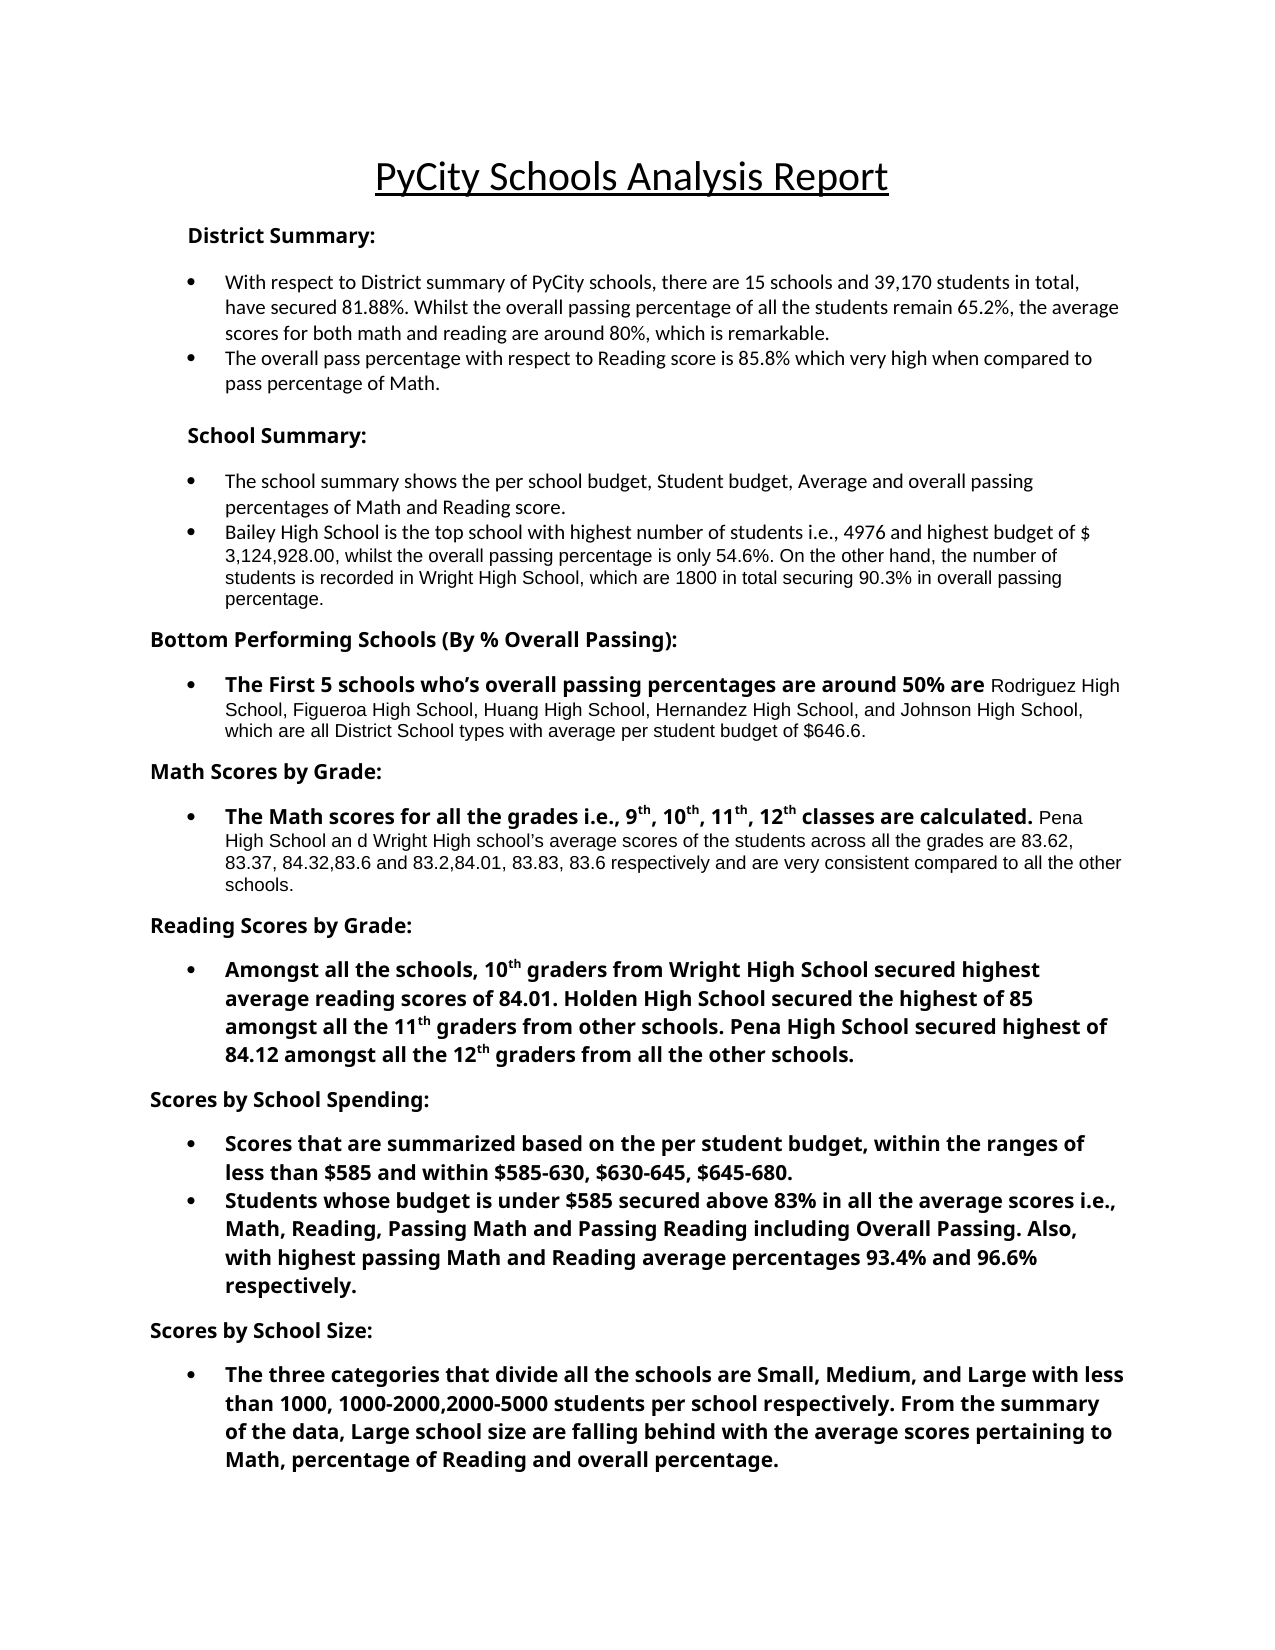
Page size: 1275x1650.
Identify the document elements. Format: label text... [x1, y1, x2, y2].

subtitle Amongst all the schools, 10th graders from Wright High School secured highest average reading scores of 84.01. Holden High School secured the highest of 85 amongst all the 11th graders from other schools. Pena High School secured highest of 84.12 amongst all the 12th graders from all the other schools. [187, 955, 1125, 1069]
subtitle Scores by School Spending: [150, 1085, 1125, 1113]
list The school summary shows the per school budget, Student budget, Average and overall passing percentages of Math and Reading score. [187, 469, 1125, 519]
text PyCity Schools Analysis Report [300, 150, 1125, 201]
text School Summary: [150, 421, 1125, 450]
subtitle Students whose budget is under $585 secured above 83% in all the average scores i.e., Math, Reading, Passing Math and Passing Reading including Overall Passing. Also, with highest passing Math and Reading average percentages 93.4% and 96.6% respectively. [187, 1186, 1125, 1300]
subtitle The First 5 schools who’s overall passing percentages are around 50% are Rodriguez High School, Figueroa High School, Huang High School, Hernandez High School, and Johnson High School, which are all District School types with average per student budget of $646.6. [187, 670, 1125, 741]
list The overall pass percentage with respect to Reading score is 85.8% which very high when compared to pass percentage of Math. [187, 345, 1125, 396]
text District Summary: [150, 222, 1125, 250]
subtitle Math Scores by Grade: [150, 757, 1125, 786]
subtitle The Math scores for all the grades i.e., 9th, 10th, 11th, 12th classes are calculated. Pena High School an d Wright High school’s average scores of the students across all the grades are 83.62, 83.37, 84.32,83.6 and 83.2,84.01, 83.83, 83.6 respectively and are very consistent compared to all the other schools. [187, 802, 1125, 895]
subtitle Scores that are summarized based on the per student budget, within the ranges of less than $585 and within $585-630, $630-645, $645-680. [187, 1129, 1125, 1186]
list Bailey High School is the top school with highest number of students i.e., 4976 and highest budget of $ 3,124,928.00, whilst the overall passing percentage is only 54.6%. On the other hand, the number of students is recorded in Wright High School, which are 1800 in total securing 90.3% in overall passing percentage. [187, 519, 1125, 609]
subtitle Scores by School Size: [150, 1316, 1125, 1344]
subtitle The three categories that divide all the schools are Small, Medium, and Large with less than 1000, 1000-2000,2000-5000 students per school respectively. From the summary of the data, Large school size are falling behind with the average scores pertaining to Math, percentage of Reading and overall percentage. [187, 1360, 1125, 1474]
list With respect to District summary of PyCity schools, there are 15 schools and 39,170 students in total, have secured 81.88%. Whilst the overall passing percentage of all the students remain 65.2%, the average scores for both math and reading are around 80%, which is remarkable. [187, 269, 1125, 345]
subtitle Bottom Performing Schools (By % Overall Passing): [150, 626, 1125, 654]
subtitle Reading Scores by Grade: [150, 911, 1125, 939]
